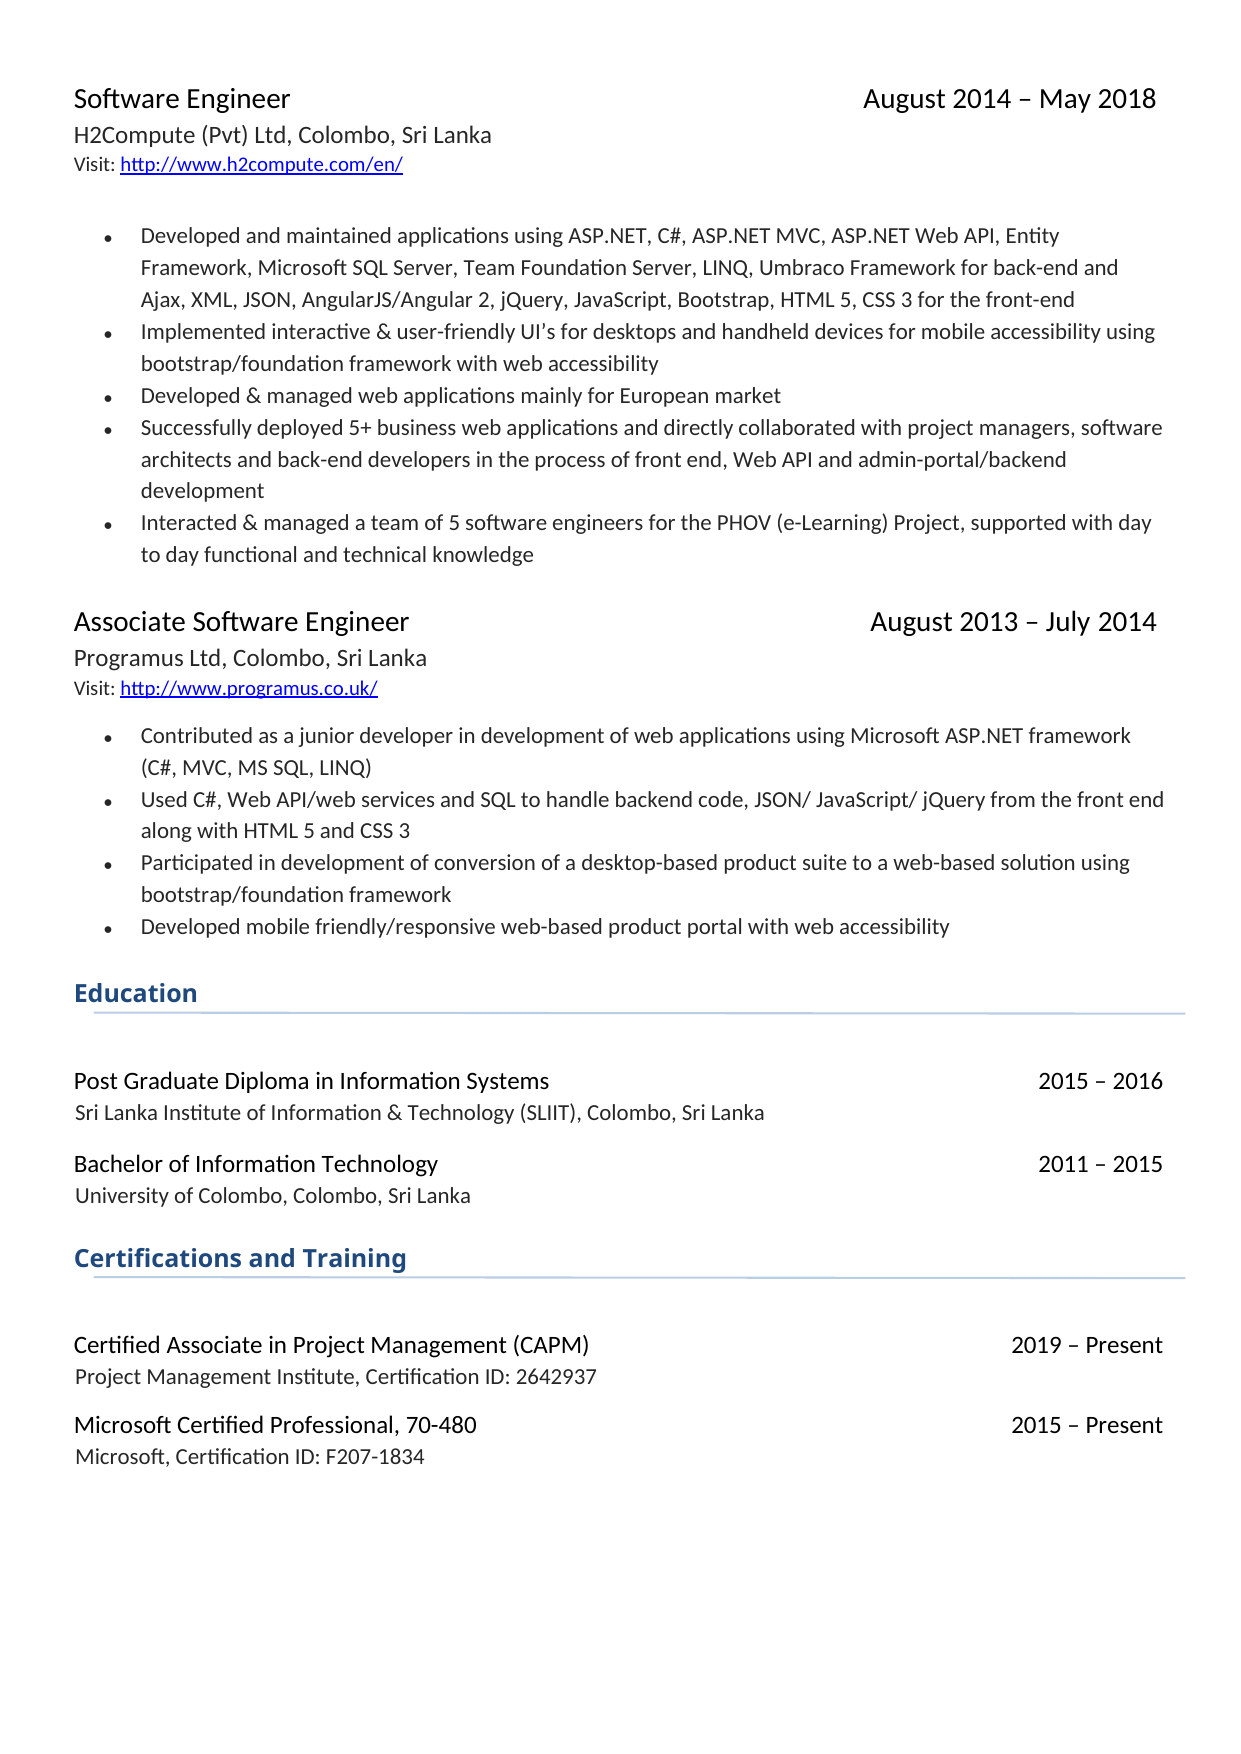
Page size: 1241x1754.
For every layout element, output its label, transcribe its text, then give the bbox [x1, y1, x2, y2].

text Project Management Institute, Certification ID: 2642937 [75, 1362, 1167, 1390]
text University of Colombo, Colombo, Sri Lanka [75, 1181, 1167, 1209]
text Microsoft Certified Professional, 70-480 2015 – Present [73, 1409, 1168, 1440]
text Post Graduate Diploma in Information Systems 2015 – 2016 [73, 1066, 1168, 1096]
list Interacted & managed a team of 5 software engineers for the PHOV (e-Learning) Project, supported with day to day functional and technical knowledge [103, 508, 1167, 599]
text Microsoft, Certification ID: F207-1834 [75, 1442, 1167, 1470]
list Used C#, Web API/web services and SQL to handle backend code, JSON/ JavaScript/ jQuery from the front end along with HTML 5 and CSS 3 [103, 785, 1167, 844]
list Developed & managed web applications mainly for European market [103, 381, 1167, 409]
list Participated in development of conversion of a desktop-based product suite to a web-based solution using bootstrap/foundation framework [103, 848, 1167, 908]
text Visit: http://www.h2compute.com/en/ [73, 152, 1168, 177]
list Contributed as a junior developer in development of web applications using Microsoft ASP.NET framework (C#, MVC, MS SQL, LINQ) [103, 721, 1167, 781]
text Visit: http://www.programus.co.uk/ [73, 675, 1168, 700]
subtitle Education [73, 976, 1168, 1010]
text Sri Lanka Institute of Information & Technology (SLIIT), Colombo, Sri Lanka [75, 1098, 1167, 1126]
list Developed and maintained applications using ASP.NET, C#, ASP.NET MVC, ASP.NET Web API, Entity Framework, Microsoft SQL Server, Team Foundation Server, LINQ, Umbraco Framework for back-end and [103, 222, 1167, 281]
subtitle Software Engineer August 2014 – May 2018 [73, 80, 1168, 116]
list Implemented interactive & user-friendly UI’s for desktops and handheld devices for mobile accessibility using bootstrap/foundation framework with web accessibility [103, 317, 1167, 377]
text H2Compute (Pvt) Ltd, Colombo, Sri Lanka [73, 119, 1168, 149]
list Successfully deployed 5+ business web applications and directly collaborated with project managers, software architects and back-end developers in the process of front end, Web API and admin-portal/backend development [103, 413, 1167, 504]
subtitle Associate Software Engineer August 2013 – July 2014 [73, 603, 1168, 639]
text Bachelor of Information Technology 2011 – 2015 [73, 1148, 1168, 1178]
text Certified Associate in Project Management (CAPM) 2019 – Present [73, 1329, 1168, 1360]
subtitle Certifications and Training [73, 1240, 1168, 1274]
list Developed mobile friendly/responsive web-based product portal with web accessibility [103, 912, 1167, 972]
text Ajax, XML, JSON, AngularJS/Angular 2, jQuery, JavaScript, Bootstrap, HTML 5, CSS 3 for the front-end [141, 285, 1167, 313]
text Programus Ltd, Colombo, Sri Lanka [73, 642, 1168, 672]
